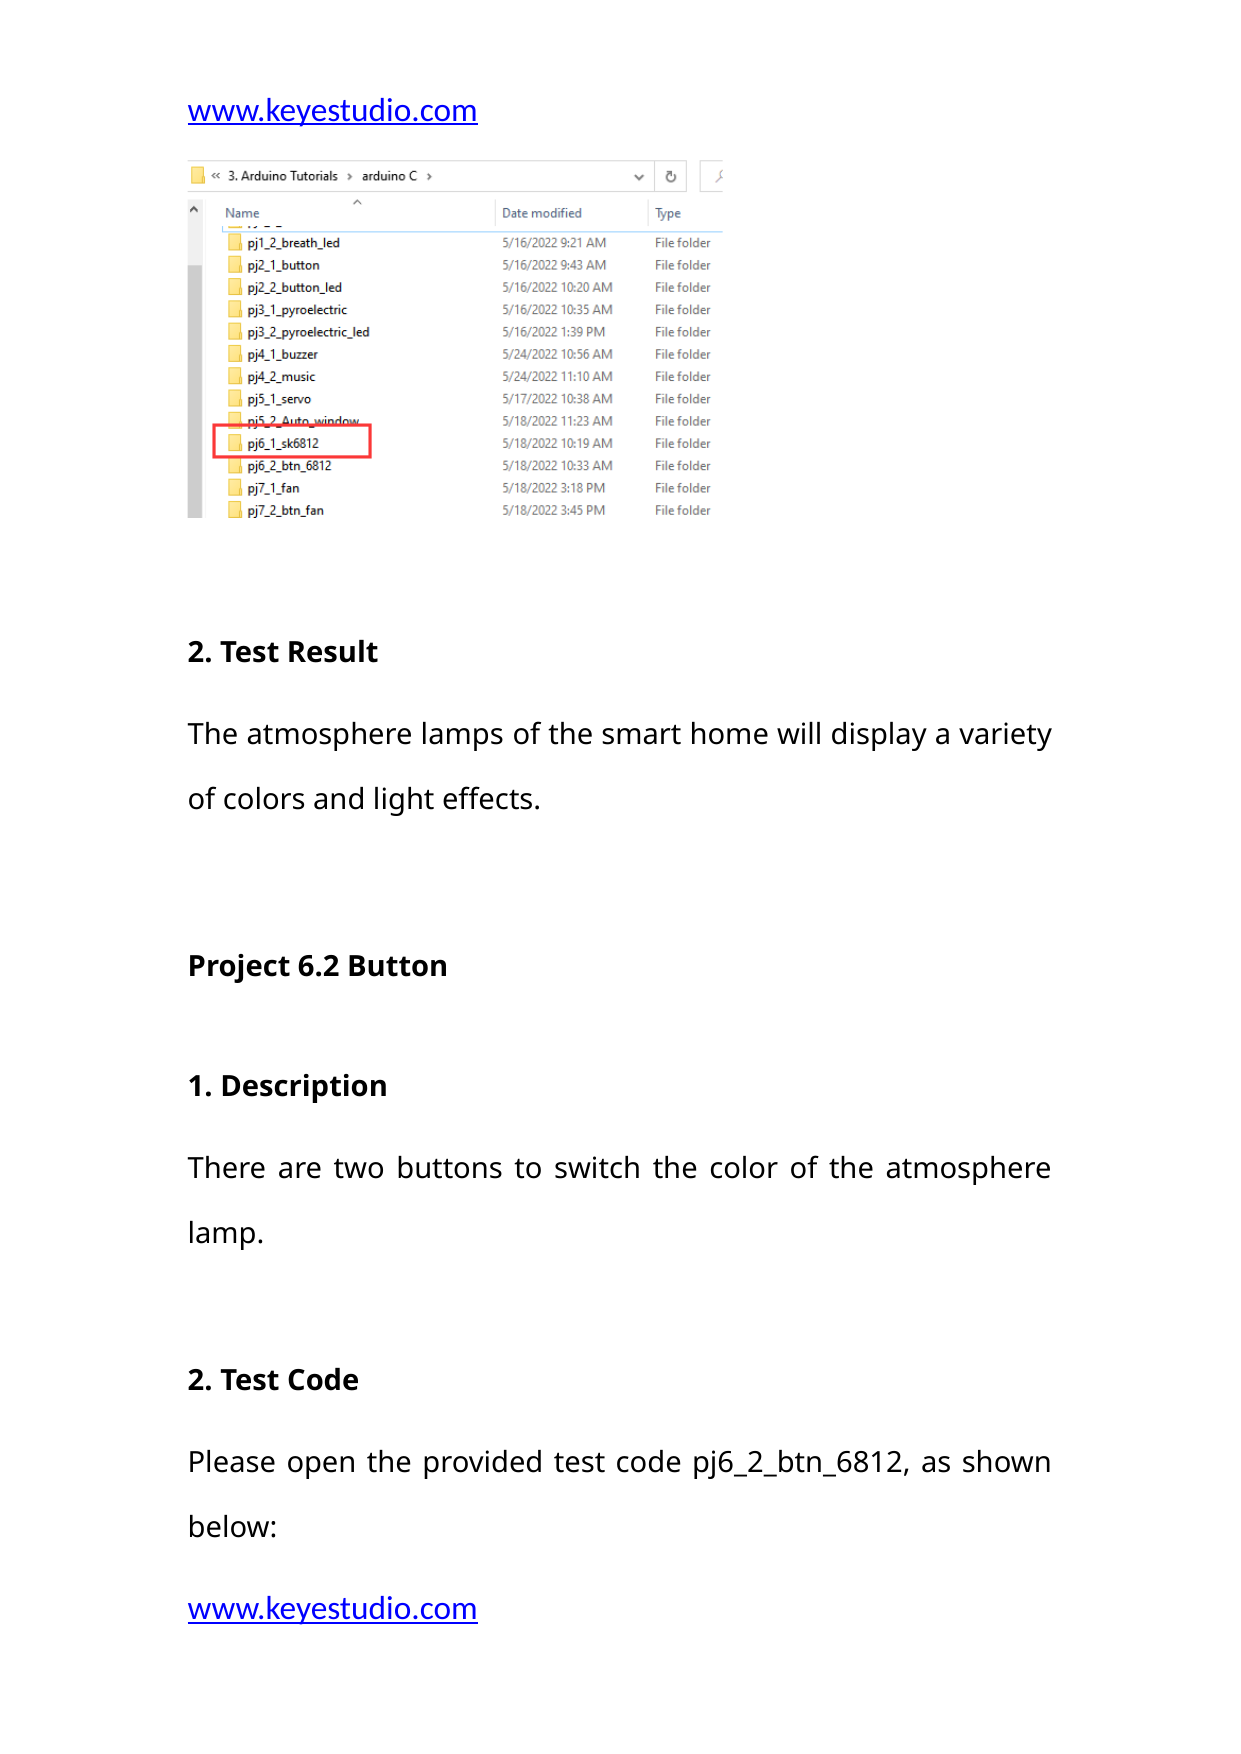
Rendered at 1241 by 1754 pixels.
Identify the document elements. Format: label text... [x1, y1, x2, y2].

subtitle Project 6.2 Button [187, 932, 1053, 997]
list Test Code [187, 1346, 1053, 1411]
picture [187, 156, 723, 518]
list Description [187, 1053, 1053, 1118]
text The atmosphere lamps of the smart home will display a variety of colors and light effects. [187, 701, 1053, 831]
text There are two buttons to switch the color of the atmosphere lamp. [187, 1135, 1053, 1265]
list 2. Test Result [187, 618, 1053, 683]
text Please open the provided test code pj6_2_btn_6812, as shown below: [187, 1428, 1053, 1558]
